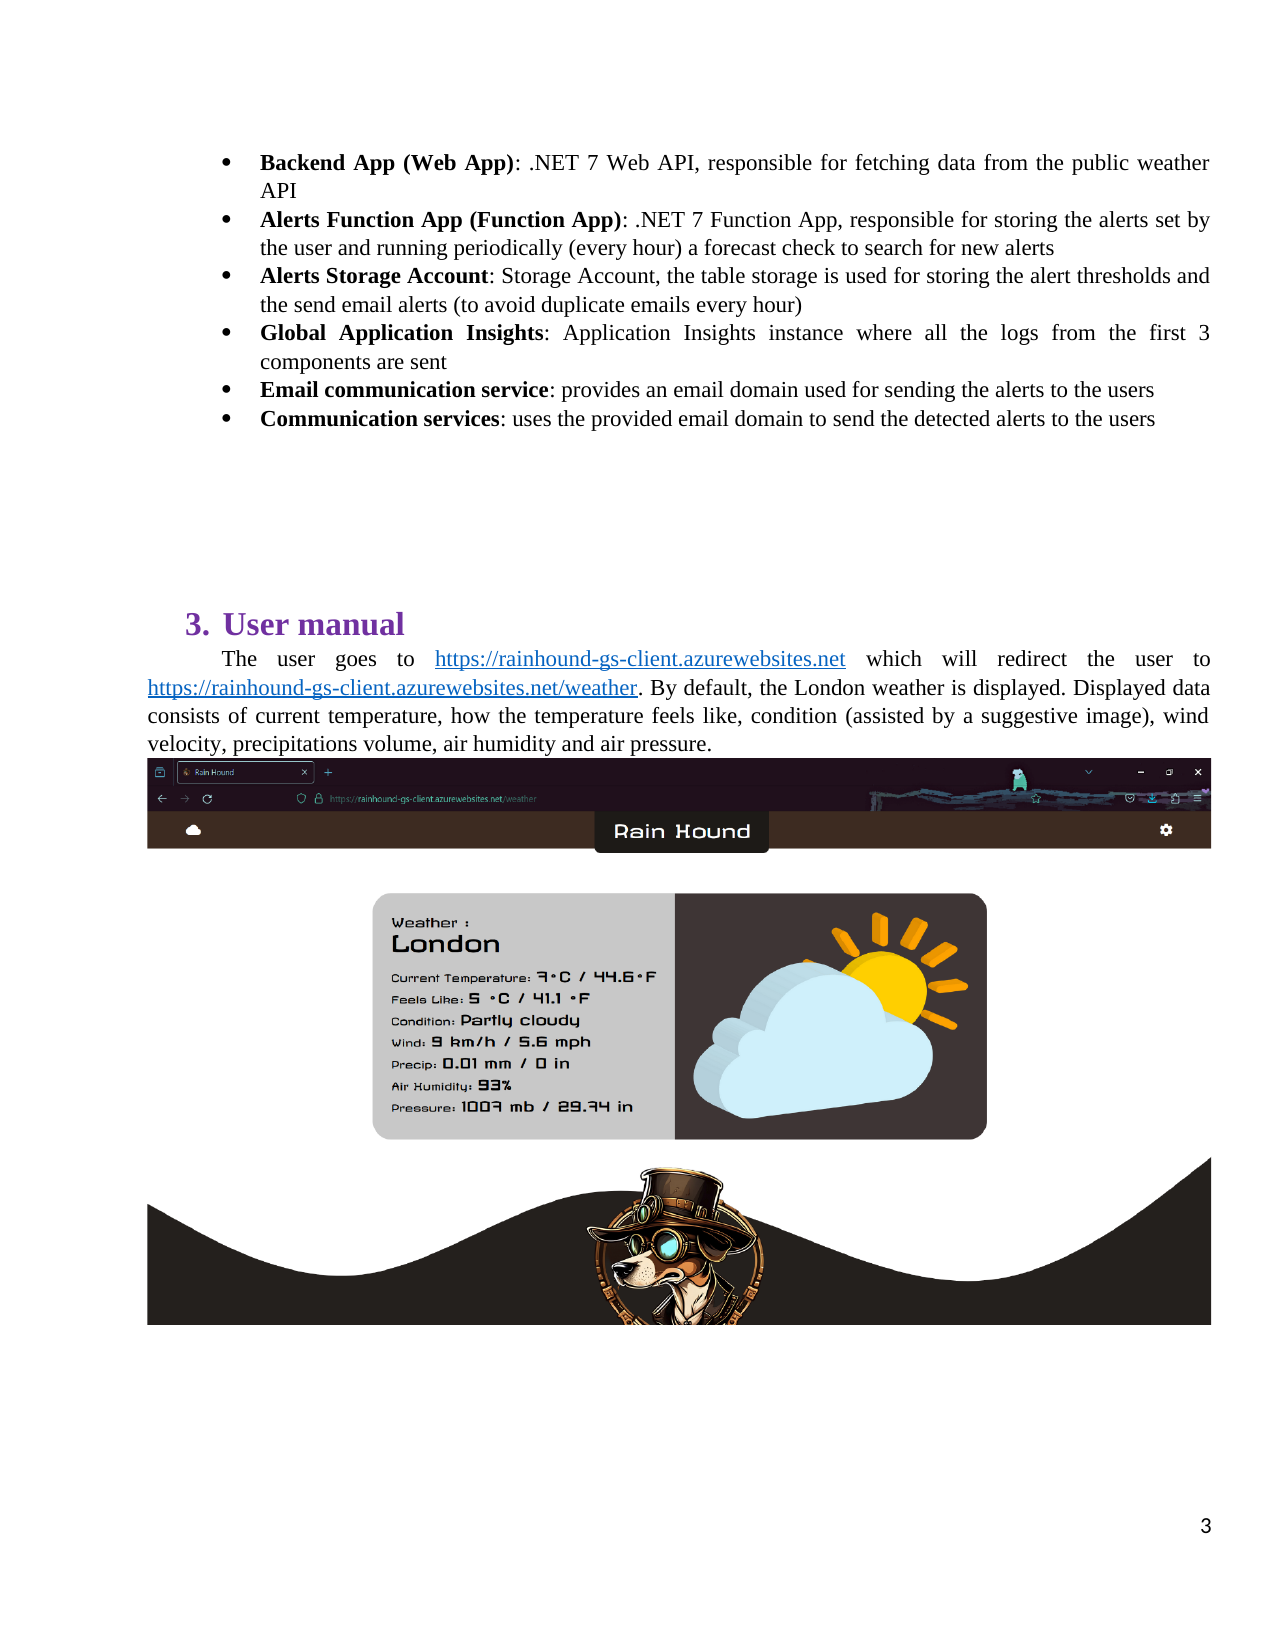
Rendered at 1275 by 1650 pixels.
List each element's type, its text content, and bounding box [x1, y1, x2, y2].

list Alerts Function App (Function App): .NET 7 Function App, responsible for storing the alerts set by the user and running periodically (every hour) a forecast check to search for new alerts [222, 206, 1211, 260]
list Email communication service: provides an email domain used for sending the alerts to the users [222, 376, 1211, 403]
text The user goes to https://rainhound-gs-client.azurewebsites.net which will redirect the user to https://rainhound-gs-client.azurewebsites.net/weather. By default, the London weather is displayed. Displayed data consists of current temperature, how the temperature feels like, condition (assisted by a suggestive image), wind velocity, precipitations volume, air humidity and air pressure. [147, 645, 1211, 757]
list Communication services: uses the provided email domain to send the detected alerts to the users [222, 405, 1211, 431]
list Alerts Storage Account: Storage Account, the table storage is used for storing the alert thresholds and the send email alerts (to avoid duplicate emails every hour) [222, 262, 1211, 317]
list Backend App (Web App): .NET 7 Web API, responsible for fetching data from the public weather API [222, 149, 1211, 203]
list User manual [185, 604, 1211, 642]
picture [147, 758, 1212, 1325]
list Global Application Insights: Application Insights instance where all the logs from the first 3 components are sent [222, 319, 1211, 374]
